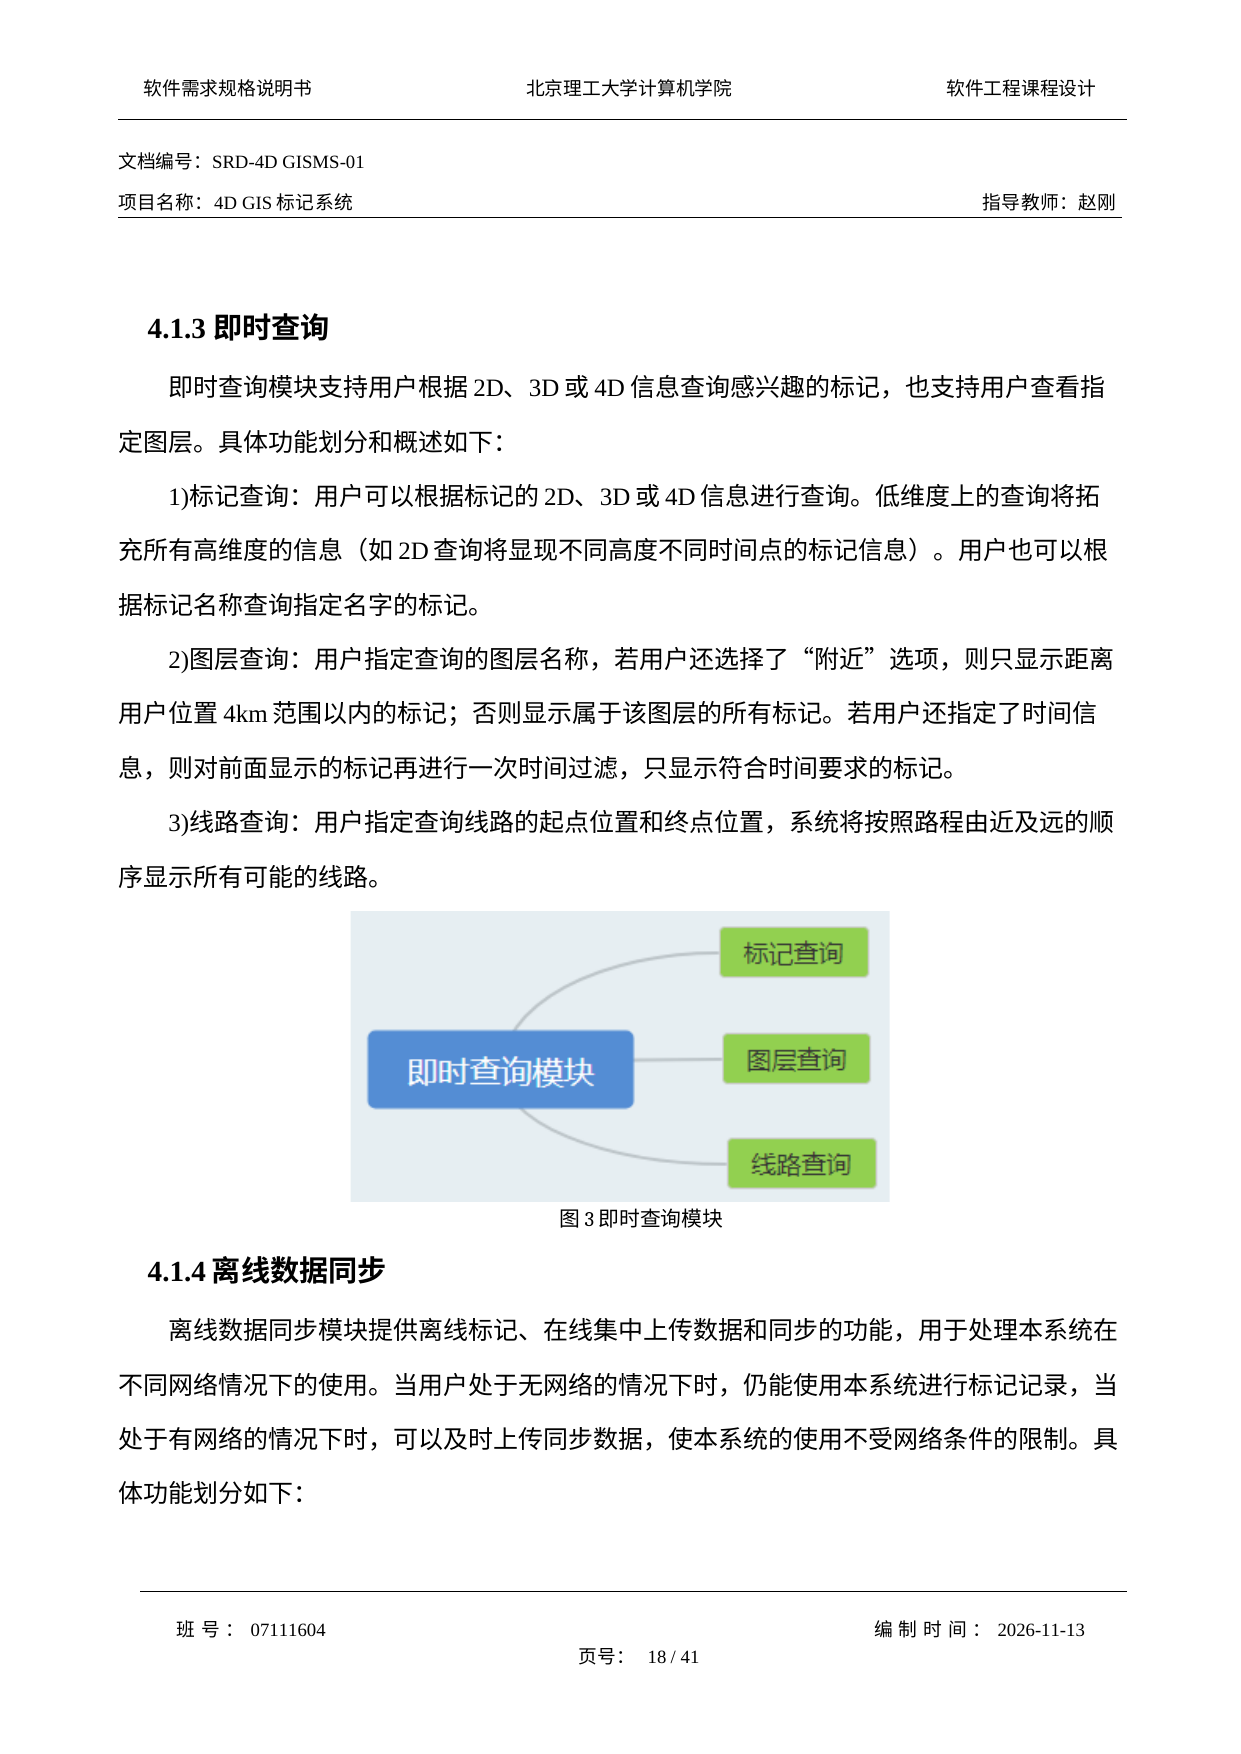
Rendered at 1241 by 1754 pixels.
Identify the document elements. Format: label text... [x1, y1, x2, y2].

text 3)线路查询：用户指定查询线路的起点位置和终点位置，系统将按照路程由近及远的顺序显示所有可能的线路。 [118, 803, 1122, 893]
picture [350, 911, 890, 1202]
text 2)图层查询：用户指定查询的图层名称，若用户还选择了“附近”选项，则只显示距离用户位置4km范围以内的标记；否则显示属于该图层的所有标记。若用户还指定了时间信息，则对前面显示的标记再进行一次时间过滤，只显示符合时间要求的标记。 [118, 639, 1122, 784]
subtitle 4.1.4离线数据同步 [118, 1247, 1122, 1289]
subtitle 4.1.3 即时查询 [118, 304, 1122, 346]
text 图 3即时查询模块 [118, 1202, 1122, 1232]
text 1)标记查询：用户可以根据标记的2D、3D或4D信息进行查询。低维度上的查询将拓充所有高维度的信息（如2D查询将显现不同高度不同时间点的标记信息）。用户也可以根据标记名称查询指定名字的标记。 [118, 476, 1122, 621]
text 离线数据同步模块提供离线标记、在线集中上传数据和同步的功能，用于处理本系统在不同网络情况下的使用。当用户处于无网络的情况下时，仍能使用本系统进行标记记录，当处于有网络的情况下时，可以及时上传同步数据，使本系统的使用不受网络条件的限制。具体功能划分如下： [118, 1311, 1122, 1510]
text 即时查询模块支持用户根据2D、3D或4D信息查询感兴趣的标记，也支持用户查看指定图层。具体功能划分和概述如下： [118, 368, 1122, 458]
